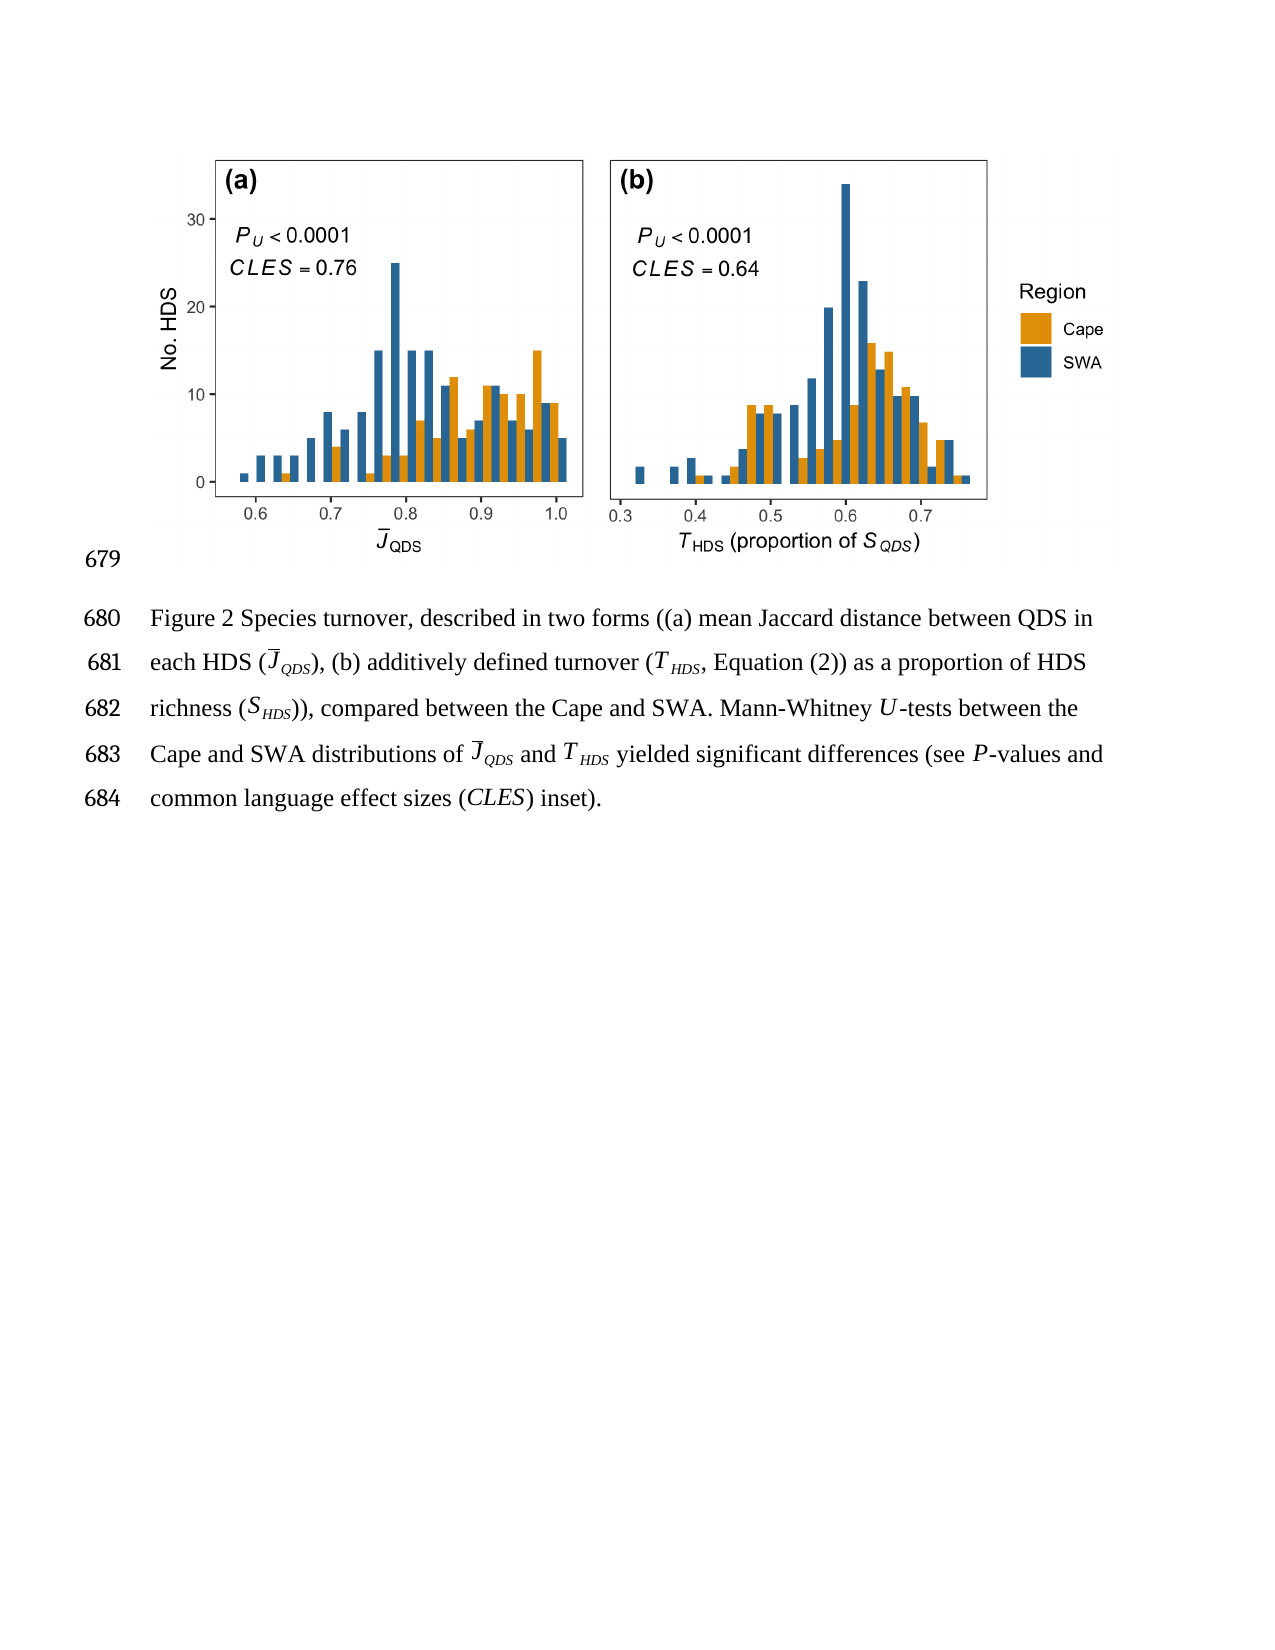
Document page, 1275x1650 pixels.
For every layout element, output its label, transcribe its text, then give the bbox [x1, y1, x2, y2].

text Figure 2 Species turnover, described in two forms ((a) mean Jaccard distance between QDS in each HDS (), (b) additively defined turnover (, Equation (2)) as a proportion of HDS richness ()), compared between the Cape and SWA. Mann-Whitney -tests between the Cape and SWA distributions of and yielded significant differences (see -values and common language effect sizes () inset). [150, 603, 1125, 812]
picture [150, 150, 1125, 568]
